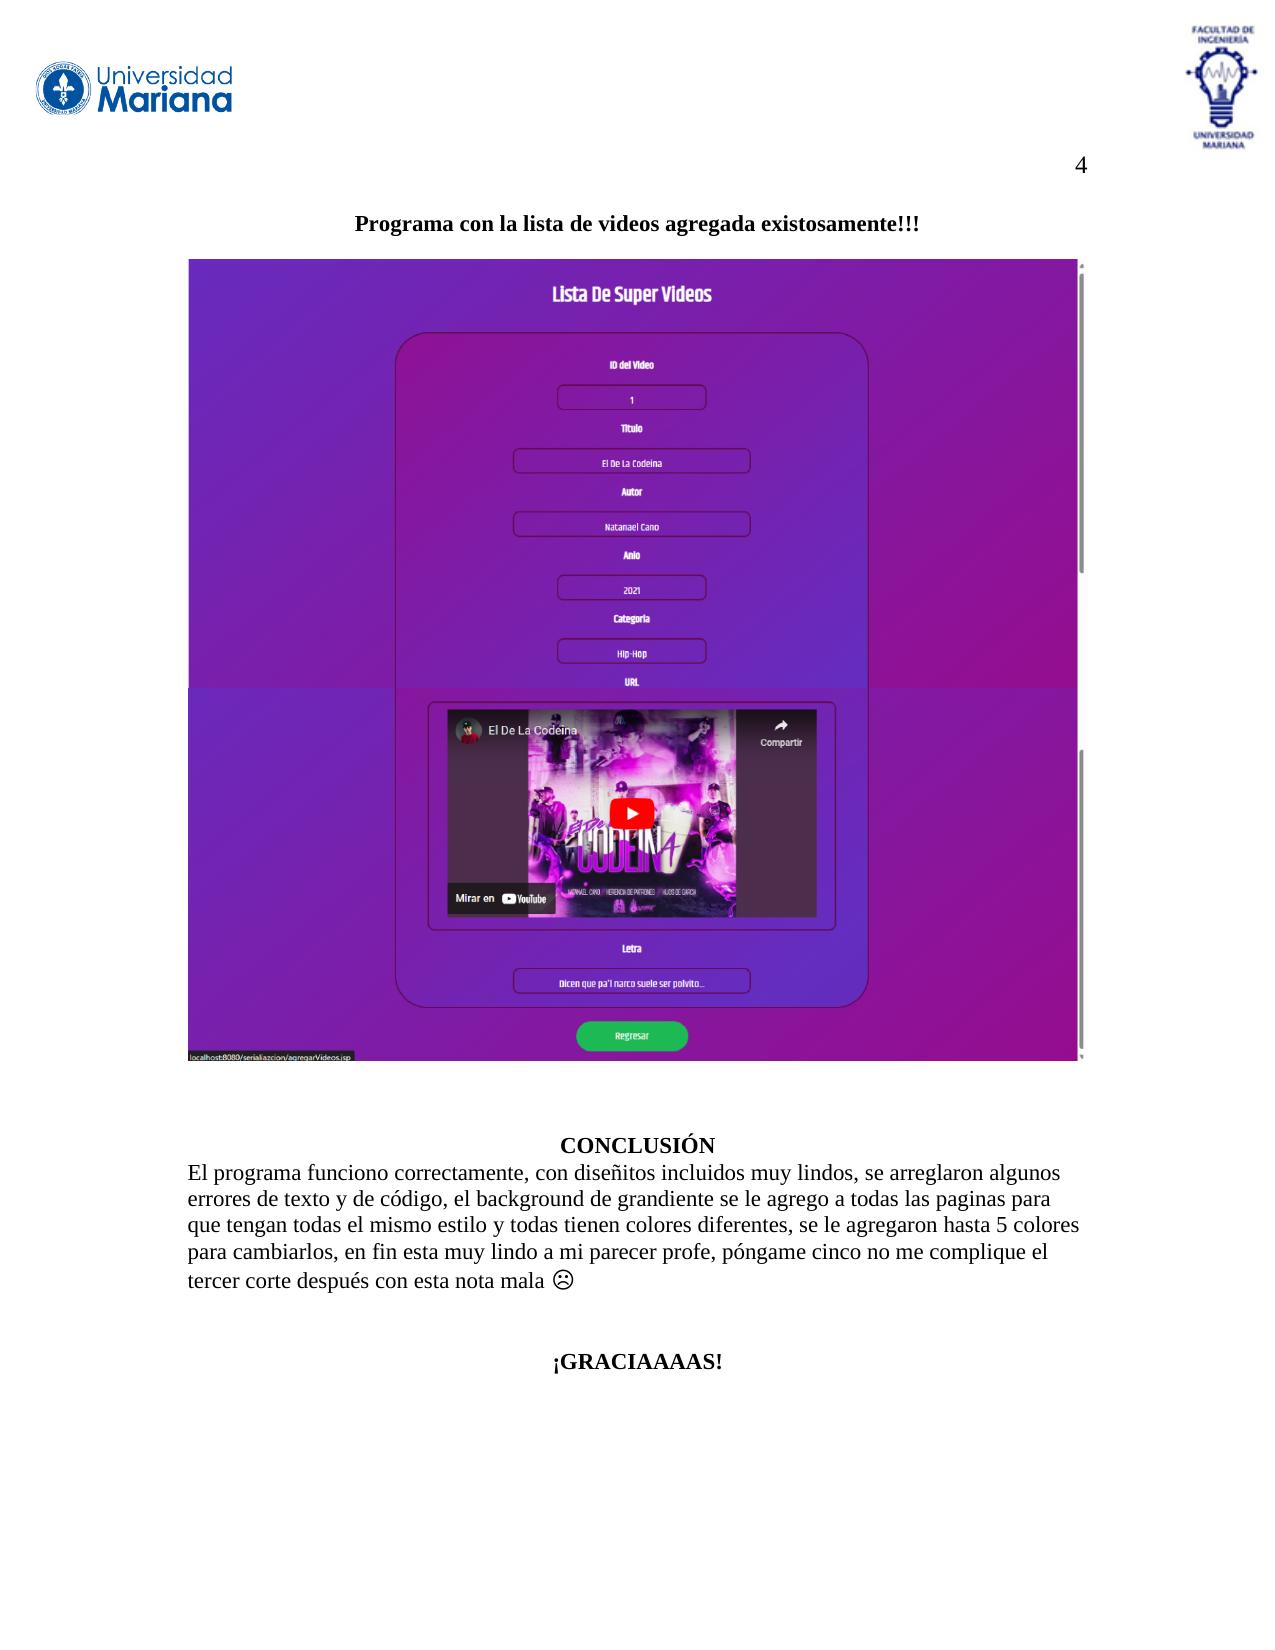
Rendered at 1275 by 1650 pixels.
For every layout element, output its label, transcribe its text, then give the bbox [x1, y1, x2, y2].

text CONCLUSIÓN [187, 1132, 1087, 1159]
picture [187, 259, 1084, 687]
text ¡GRACIAAAAS! [187, 1348, 1087, 1374]
picture [1175, 21, 1266, 150]
picture [35, 61, 233, 114]
text El programa funciono correctamente, con diseñitos incluidos muy lindos, se arreglaron algunos errores de texto y de código, el background de grandiente se le agrego a todas las paginas para que tengan todas el mismo estilo y todas tienen colores diferentes, se le agregaron hasta 5 colores para cambiarlos, en fin esta muy lindo a mi parecer profe, póngame cinco no me complique el tercer corte después con esta nota mala [187, 1159, 1087, 1295]
picture [186, 688, 1084, 1061]
text Programa con la lista de videos agregada existosamente!!! [187, 210, 1087, 236]
